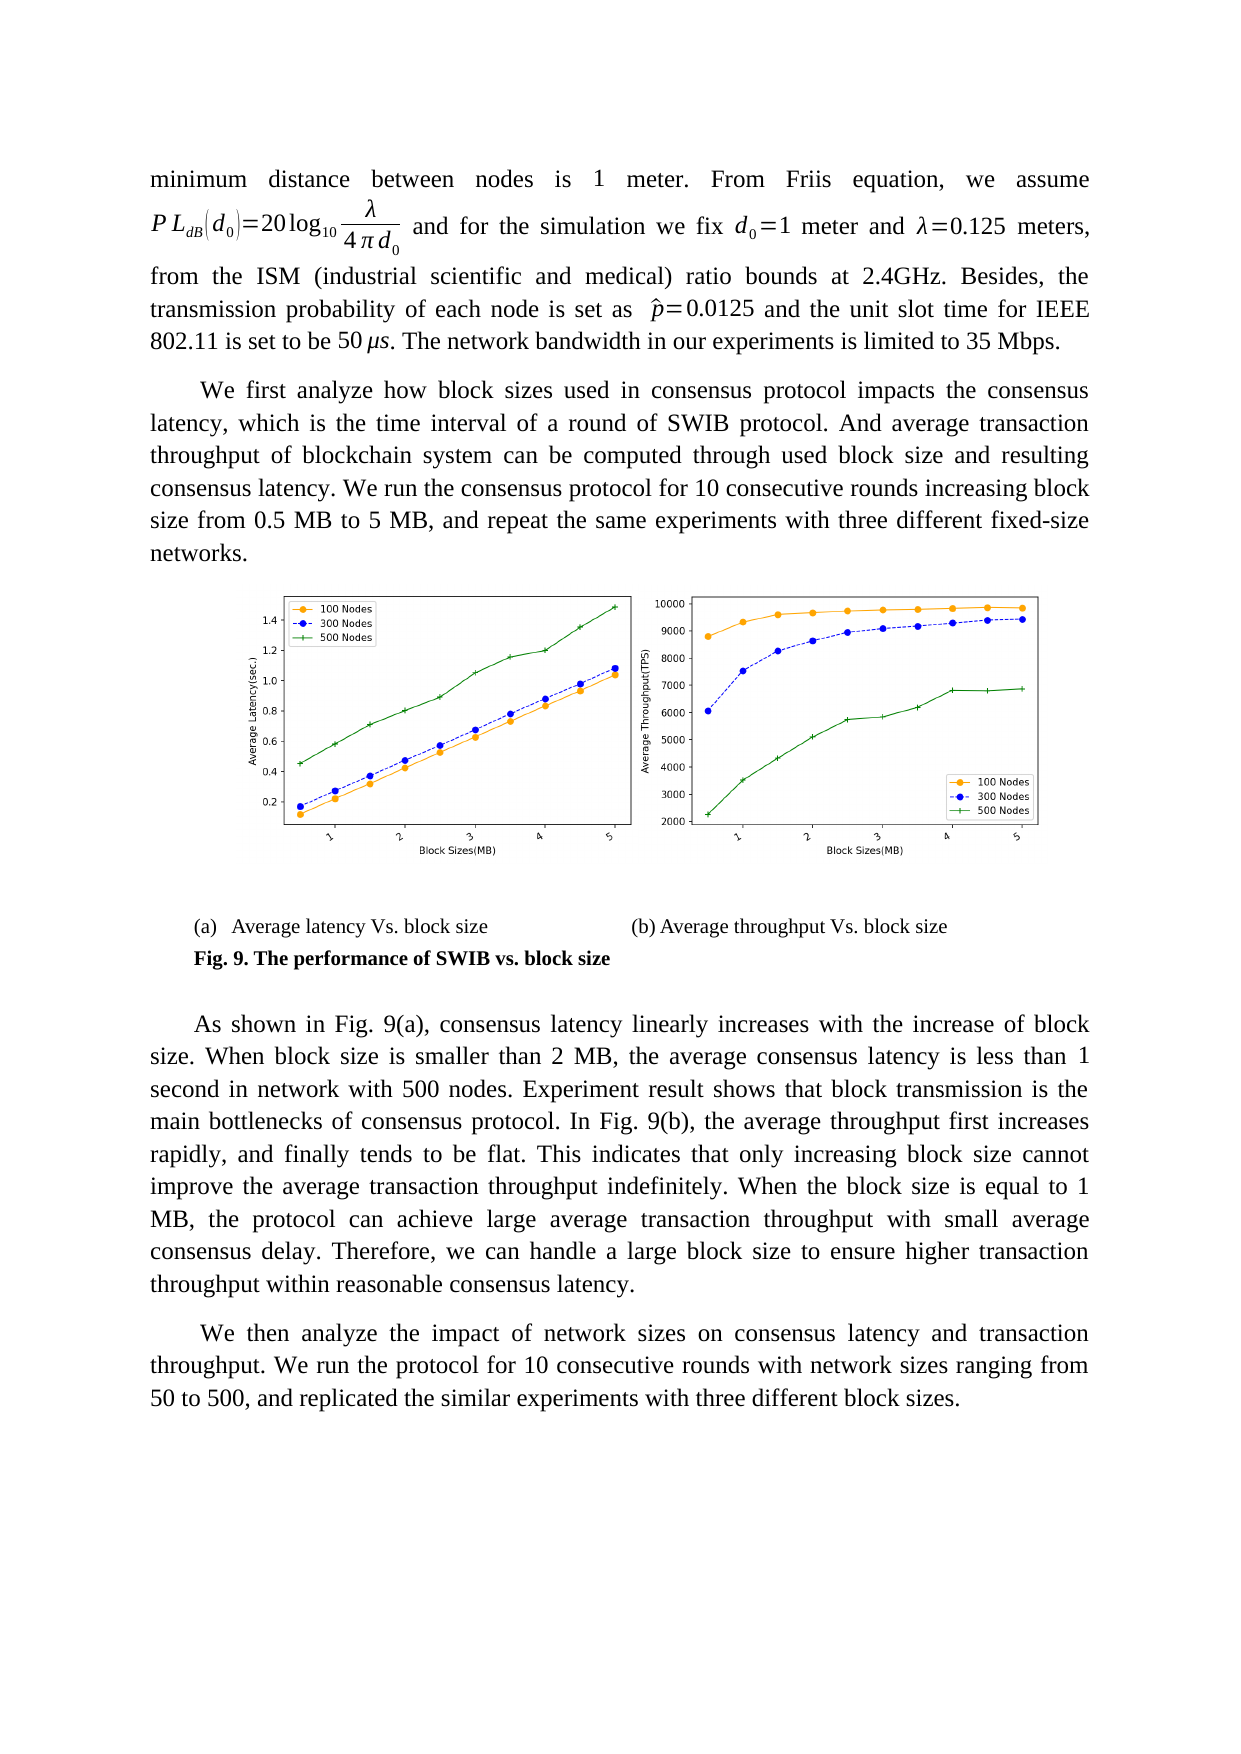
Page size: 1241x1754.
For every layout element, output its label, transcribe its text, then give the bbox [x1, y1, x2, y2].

text As shown in Fig. 9(a), consensus latency linearly increases with the increase of block size. When block size is smaller than 2 MB, the average consensus latency is less than second in network with 500 nodes. Experiment result shows that block transmission is the main bottlenecks of consensus protocol. In Fig. 9(b), the average throughput first increases rapidly, and finally tends to be flat. This indicates that only increasing block size cannot improve the average transaction throughput indefinitely. When the block size is equal to 1 MB, the protocol can achieve large average transaction throughput with small average consensus delay. Therefore, we can handle a large block size to ensure higher transaction throughput within reasonable consensus latency. [150, 1007, 1090, 1299]
picture [236, 584, 1048, 864]
list Average latency Vs. block size (b) Average throughput Vs. block size [194, 909, 1090, 942]
text We first analyze how block sizes used in consensus protocol impacts the consensus latency, which is the time interval of a round of SWIB protocol. And average transaction throughput of blockchain system can be computed through used block size and resulting consensus latency. We run the consensus protocol for 10 consecutive rounds increasing block size from 0.5 MB to 5 MB, and repeat the same experiments with three different fixed-size networks. [150, 373, 1090, 568]
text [150, 162, 1090, 357]
text We then analyze the impact of network sizes on consensus latency and transaction throughput. We run the protocol for 10 consecutive rounds with network sizes ranging from 50 to 500, and replicated the similar experiments with three different block sizes. [150, 1316, 1090, 1413]
text Fig. 9. The performance of SWIB vs. block size [150, 942, 1090, 974]
